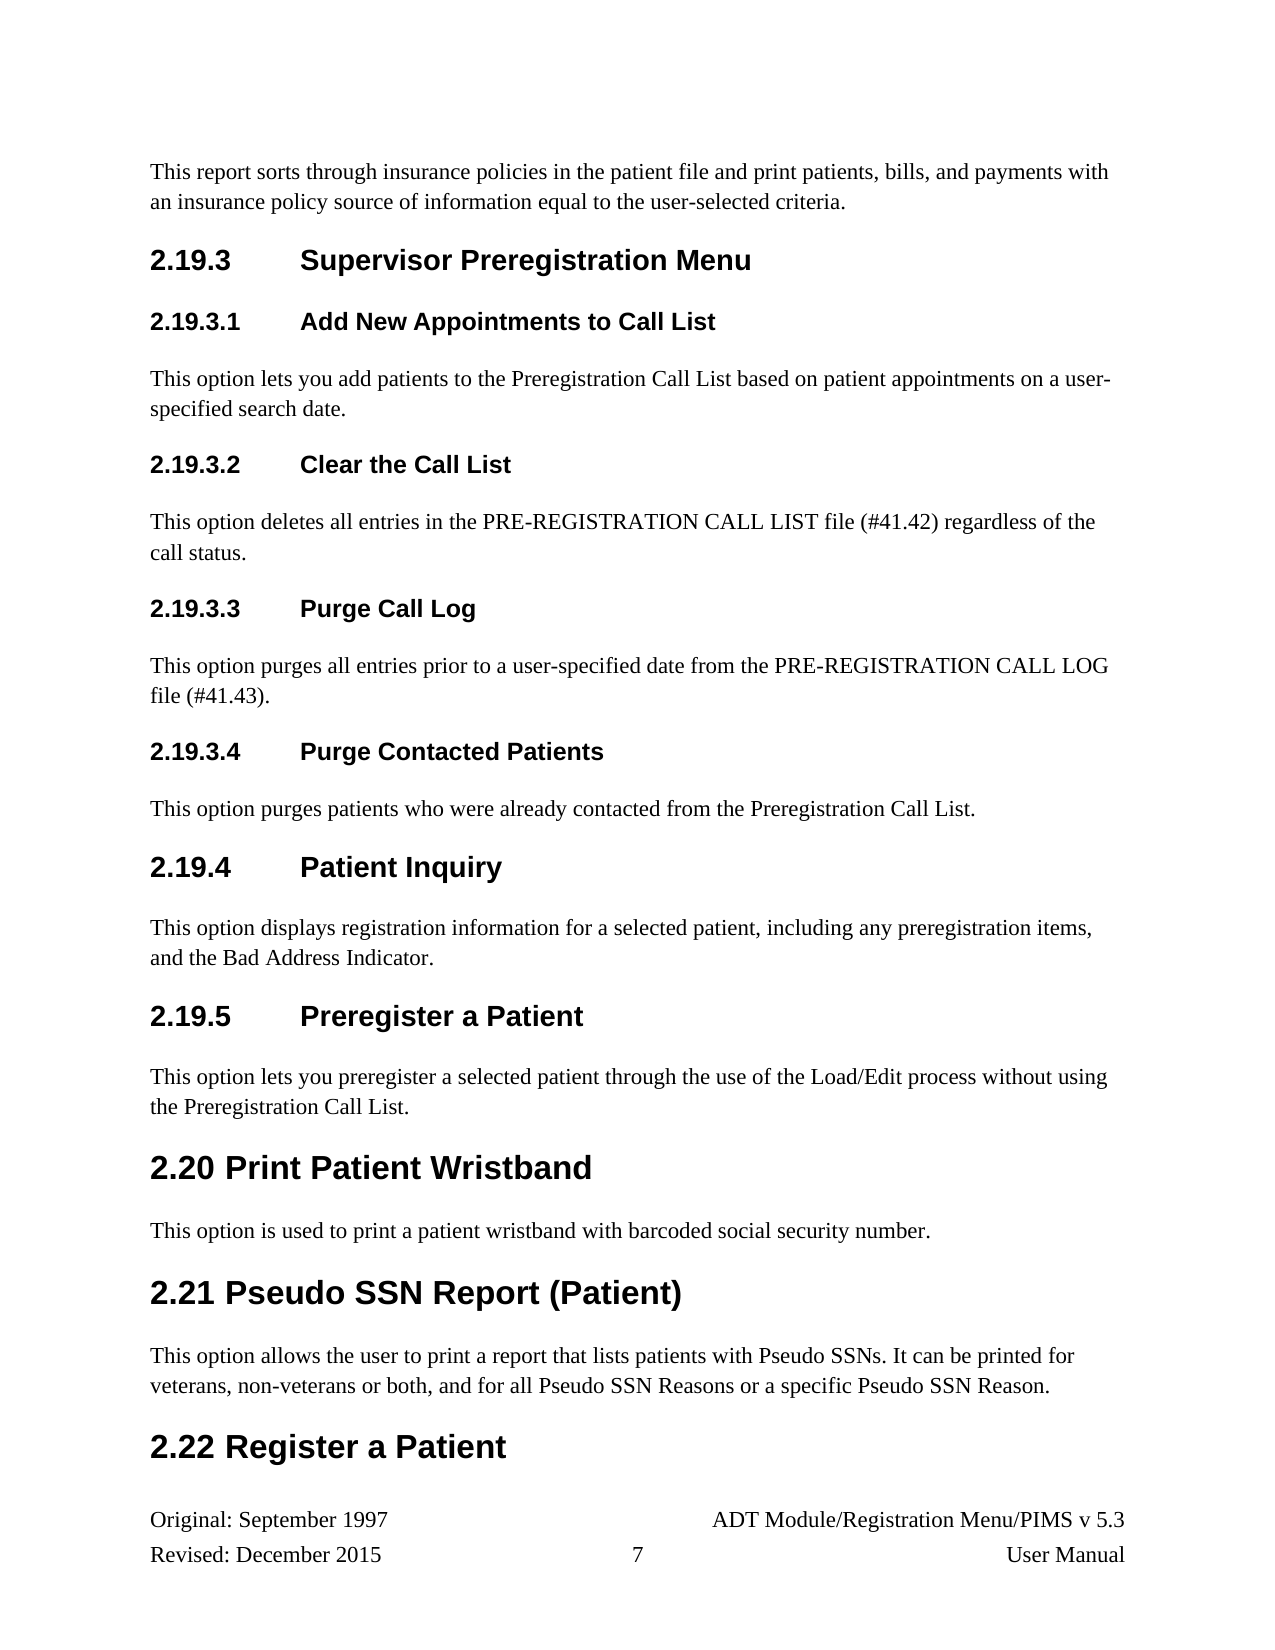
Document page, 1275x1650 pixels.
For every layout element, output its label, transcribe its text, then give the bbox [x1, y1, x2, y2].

text This option purges patients who were already contacted from the Preregistration Call List. [150, 795, 1125, 822]
subtitle Register a Patient [150, 1427, 1125, 1466]
subtitle Add New Appointments to Call List [150, 307, 1125, 336]
text This option deletes all entries in the PRE-REGISTRATION CALL LIST file (#41.42) regardless of the call status. [150, 508, 1125, 565]
subtitle Purge Call Log [150, 594, 1125, 623]
text This option is used to print a patient wristband with barcoded social security number. [150, 1218, 1125, 1244]
text This option allows the user to print a report that lists patients with Pseudo SSNs. It can be printed for veterans, non-veterans or both, and for all Pseudo SSN Reasons or a specific Pseudo SSN Reason. [150, 1342, 1125, 1398]
subtitle Pseudo SSN Report (Patient) [150, 1273, 1125, 1311]
subtitle Purge Contacted Patients [150, 737, 1125, 766]
subtitle Supervisor Preregistration Menu [150, 243, 1125, 277]
subtitle Preregister a Patient [150, 999, 1125, 1033]
text This option displays registration information for a selected patient, including any preregistration items, and the Bad Address Indicator. [150, 914, 1125, 971]
text This option lets you preregister a selected patient through the use of the Load/Edit process without using the Preregistration Call List. [150, 1063, 1125, 1119]
text This option purges all entries prior to a user-specified date from the PRE-REGISTRATION CALL LOG file (#41.43). [150, 652, 1125, 708]
text This option lets you add patients to the Preregistration Call List based on patient appointments on a user-specified search date. [150, 365, 1125, 422]
subtitle Print Patient Wristband [150, 1148, 1125, 1187]
subtitle Patient Inquiry [150, 851, 1125, 884]
text This report sorts through insurance policies in the patient file and print patients, bills, and payments with an insurance policy source of information equal to the user-selected criteria. [150, 158, 1125, 214]
subtitle Clear the Call List [150, 450, 1125, 479]
